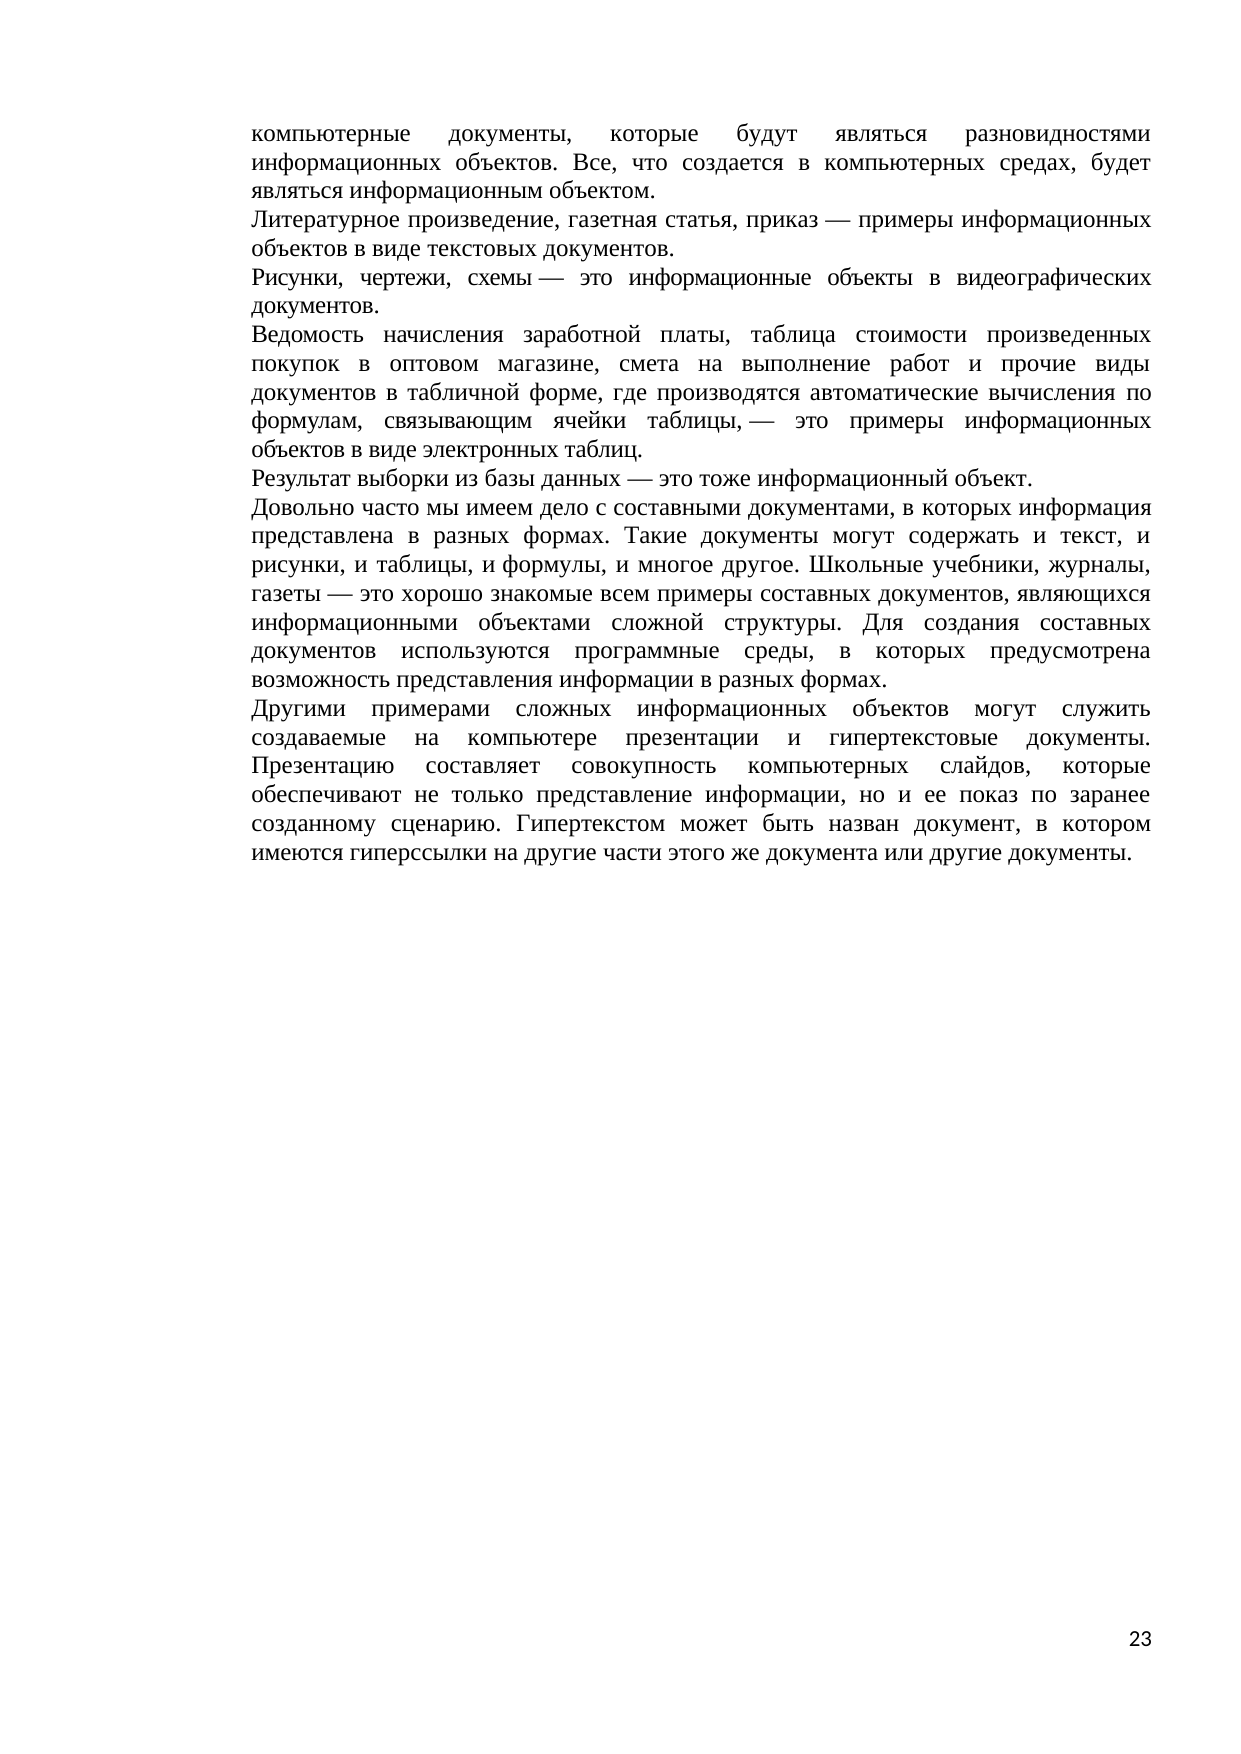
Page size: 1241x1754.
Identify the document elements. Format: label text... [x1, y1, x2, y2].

text Ведомость начисления заработной платы, таблица стоимости произведенных покупок в оптовом магазине, смета на выполнение работ и прочие виды документов в табличной форме, где производятся автоматические вычисления по формулам, связывающим ячейки таблицы, — это примеры информационных объектов в виде электронных таблиц. [251, 319, 1152, 463]
text Литературное произведение, газетная статья, приказ — примеры информационных объектов в виде текстовых документов. [251, 204, 1152, 262]
text Другими примерами сложных информационных объектов могут служить создаваемые на компьютере презентации и гипертекстовые документы. Презентацию составляет совокупность компьютерных слайдов, которые обеспечивают не только представление информации, но и ее показ по заранее созданному сценарию. Гипертекстом может быть назван документ, в котором имеются гиперссылки на другие части этого же документа или другие документы. [251, 693, 1152, 866]
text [251, 118, 1152, 204]
text Довольно часто мы имеем дело с составными документами, в которых информация представлена в разных формах. Такие документы могут содержать и текст, и рисунки, и таблицы, и формулы, и многое другое. Школьные учебники, журналы, газеты — это хорошо знакомые всем примеры составных документов, являющихся информационными объектами сложной структуры. Для создания составных документов используются программные среды, в которых предусмотрена возможность представления информации в разных формах. [251, 492, 1152, 693]
text Результат выборки из базы данных — это тоже информационный объект. [251, 463, 1152, 492]
text Рисунки, чертежи, схемы — это информационные объекты в видеографических документов. [251, 262, 1152, 319]
